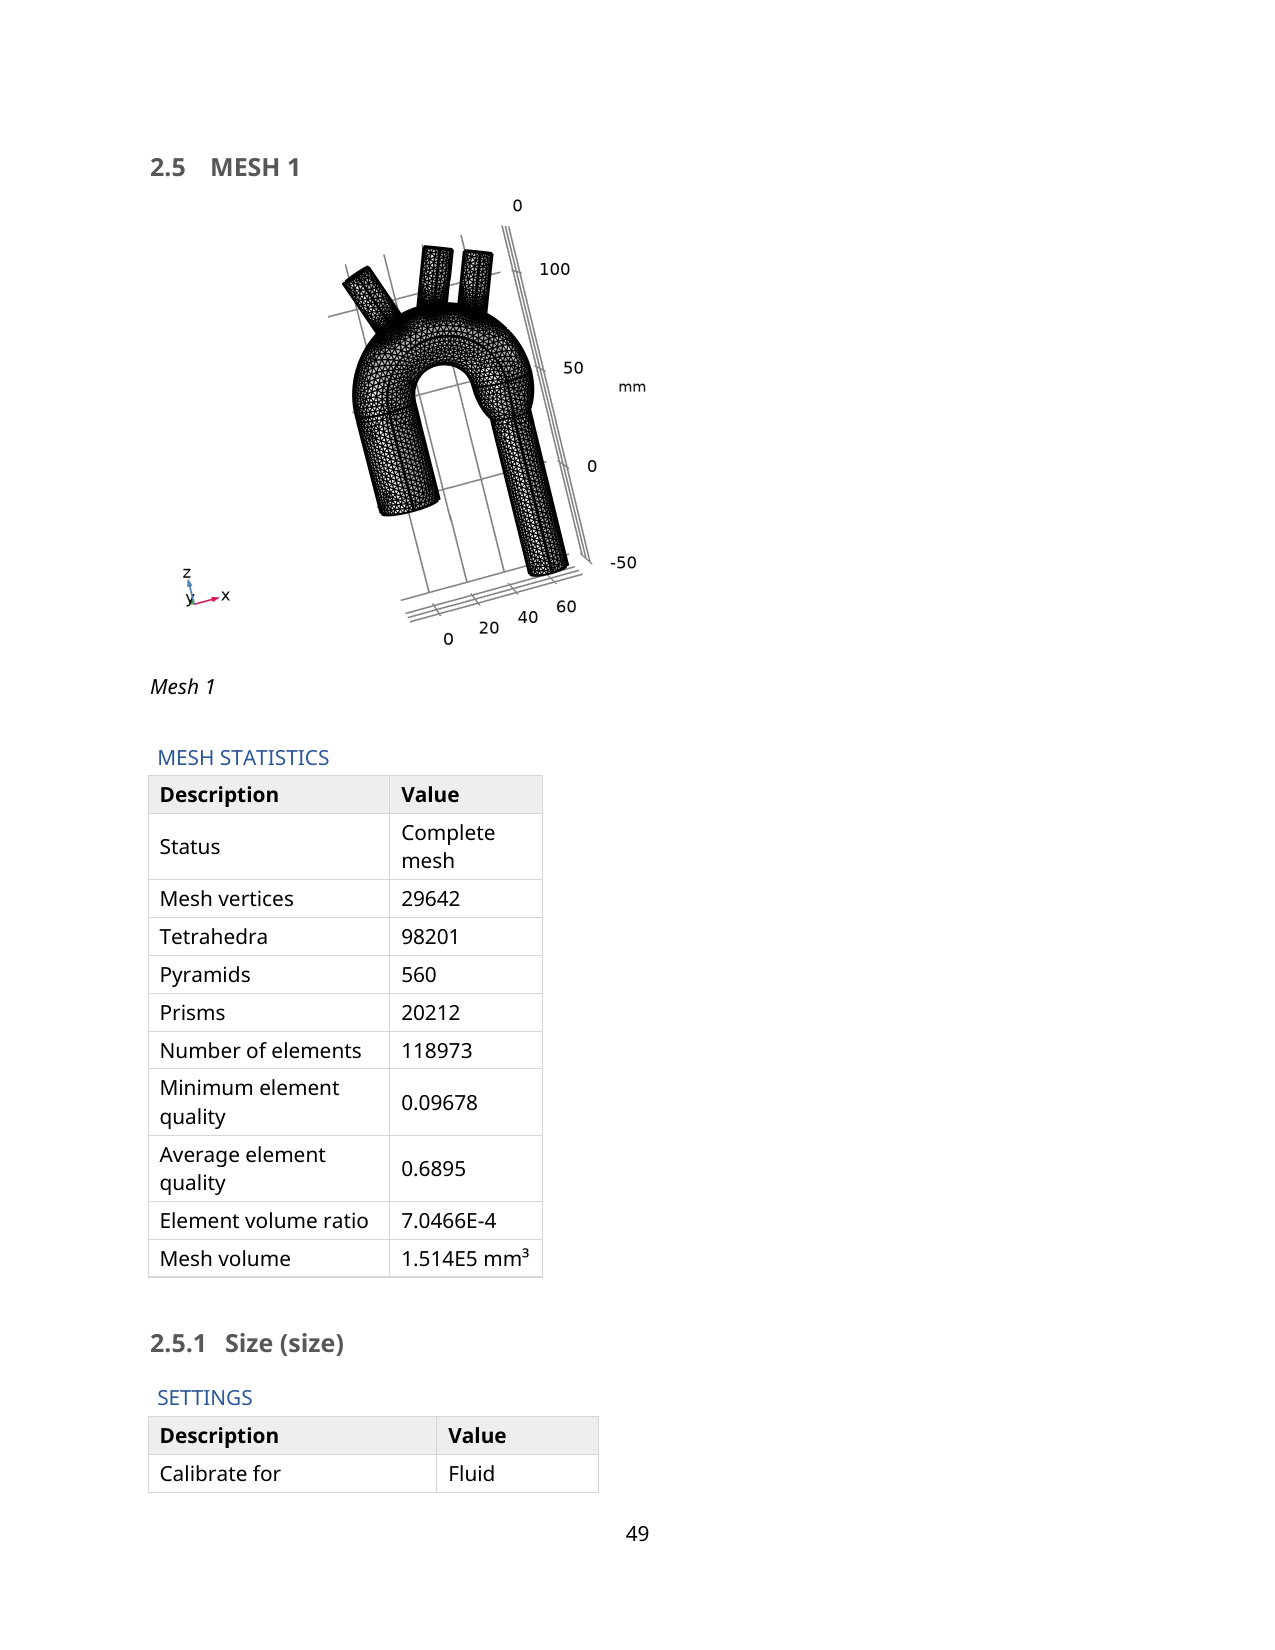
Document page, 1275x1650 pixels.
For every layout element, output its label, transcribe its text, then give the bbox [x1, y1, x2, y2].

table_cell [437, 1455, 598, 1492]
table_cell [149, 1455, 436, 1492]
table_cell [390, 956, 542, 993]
text Mesh statistics [157, 743, 1125, 771]
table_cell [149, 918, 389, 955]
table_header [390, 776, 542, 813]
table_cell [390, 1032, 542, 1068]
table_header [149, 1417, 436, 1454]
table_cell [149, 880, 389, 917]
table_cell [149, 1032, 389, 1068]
subtitle Mesh 1 [150, 150, 1125, 184]
text Mesh 1 [150, 672, 1125, 701]
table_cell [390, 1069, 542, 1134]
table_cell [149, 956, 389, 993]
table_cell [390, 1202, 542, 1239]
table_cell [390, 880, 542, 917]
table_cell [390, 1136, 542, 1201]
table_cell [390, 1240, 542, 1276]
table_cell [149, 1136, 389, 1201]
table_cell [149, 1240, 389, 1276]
picture [150, 197, 750, 648]
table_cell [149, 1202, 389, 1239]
subtitle Size (size) [150, 1325, 1125, 1359]
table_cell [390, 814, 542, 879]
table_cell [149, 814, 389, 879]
text Settings [157, 1383, 1125, 1412]
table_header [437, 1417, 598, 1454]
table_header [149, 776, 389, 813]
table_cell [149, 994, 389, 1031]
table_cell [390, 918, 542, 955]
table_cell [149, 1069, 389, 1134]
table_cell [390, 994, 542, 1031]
